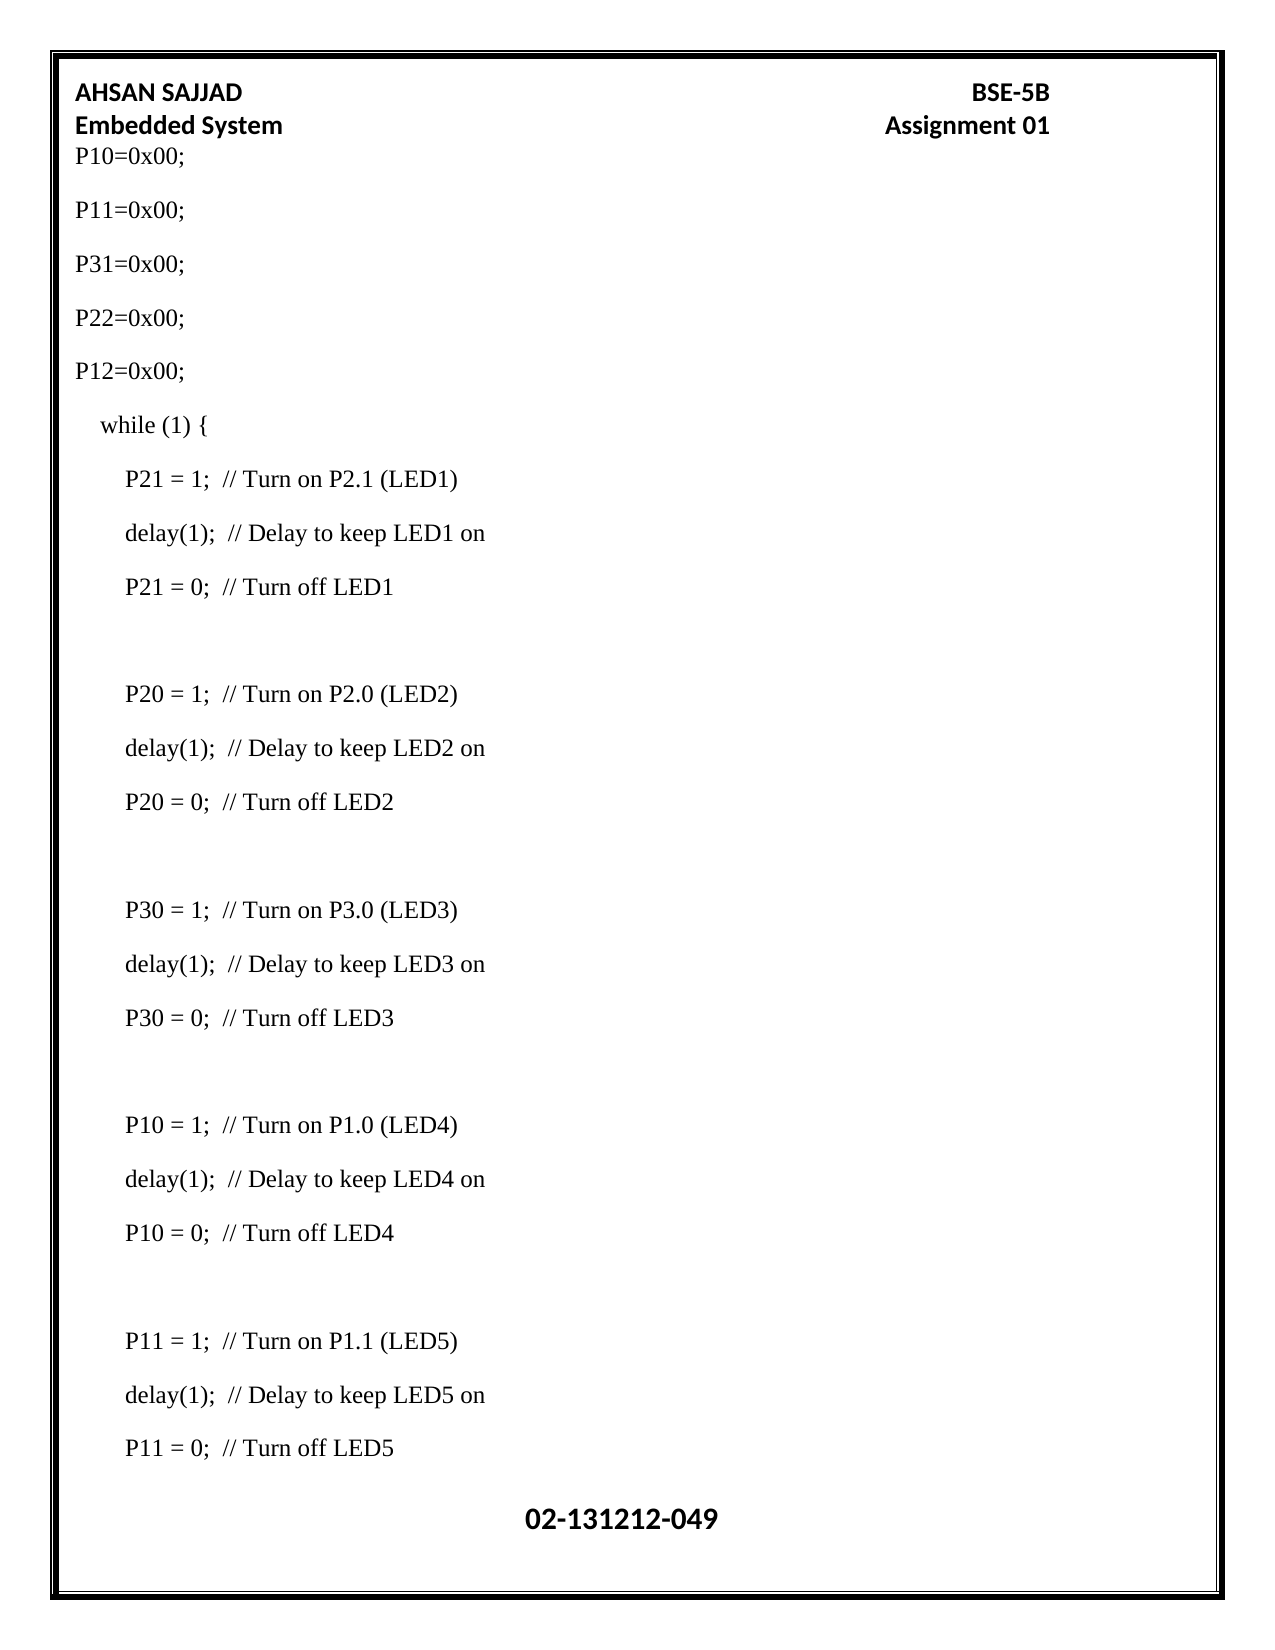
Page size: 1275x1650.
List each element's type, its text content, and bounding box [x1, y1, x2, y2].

text P21 = 1; // Turn on P2.1 (LED1) [75, 464, 1200, 493]
text P20 = 1; // Turn on P2.0 (LED2) [75, 679, 1200, 708]
text P22=0x00; [75, 303, 1200, 331]
text P30 = 0; // Turn off LED3 [75, 1003, 1200, 1031]
text delay(1); // Delay to keep LED1 on [75, 518, 1200, 547]
text P11 = 0; // Turn off LED5 [75, 1433, 1200, 1462]
text delay(1); // Delay to keep LED2 on [75, 733, 1200, 762]
text P10 = 0; // Turn off LED4 [75, 1218, 1200, 1247]
text P10=0x00; [75, 141, 1200, 170]
text P11 = 1; // Turn on P1.1 (LED5) [75, 1326, 1200, 1354]
text P12=0x00; [75, 356, 1200, 385]
text P10 = 1; // Turn on P1.0 (LED4) [75, 1110, 1200, 1139]
text delay(1); // Delay to keep LED3 on [75, 949, 1200, 978]
text while (1) { [75, 410, 1200, 439]
text P20 = 0; // Turn off LED2 [75, 787, 1200, 816]
text P31=0x00; [75, 249, 1200, 277]
text P11=0x00; [75, 195, 1200, 224]
text delay(1); // Delay to keep LED4 on [75, 1164, 1200, 1193]
text P21 = 0; // Turn off LED1 [75, 572, 1200, 601]
text P30 = 1; // Turn on P3.0 (LED3) [75, 895, 1200, 924]
text delay(1); // Delay to keep LED5 on [75, 1380, 1200, 1408]
